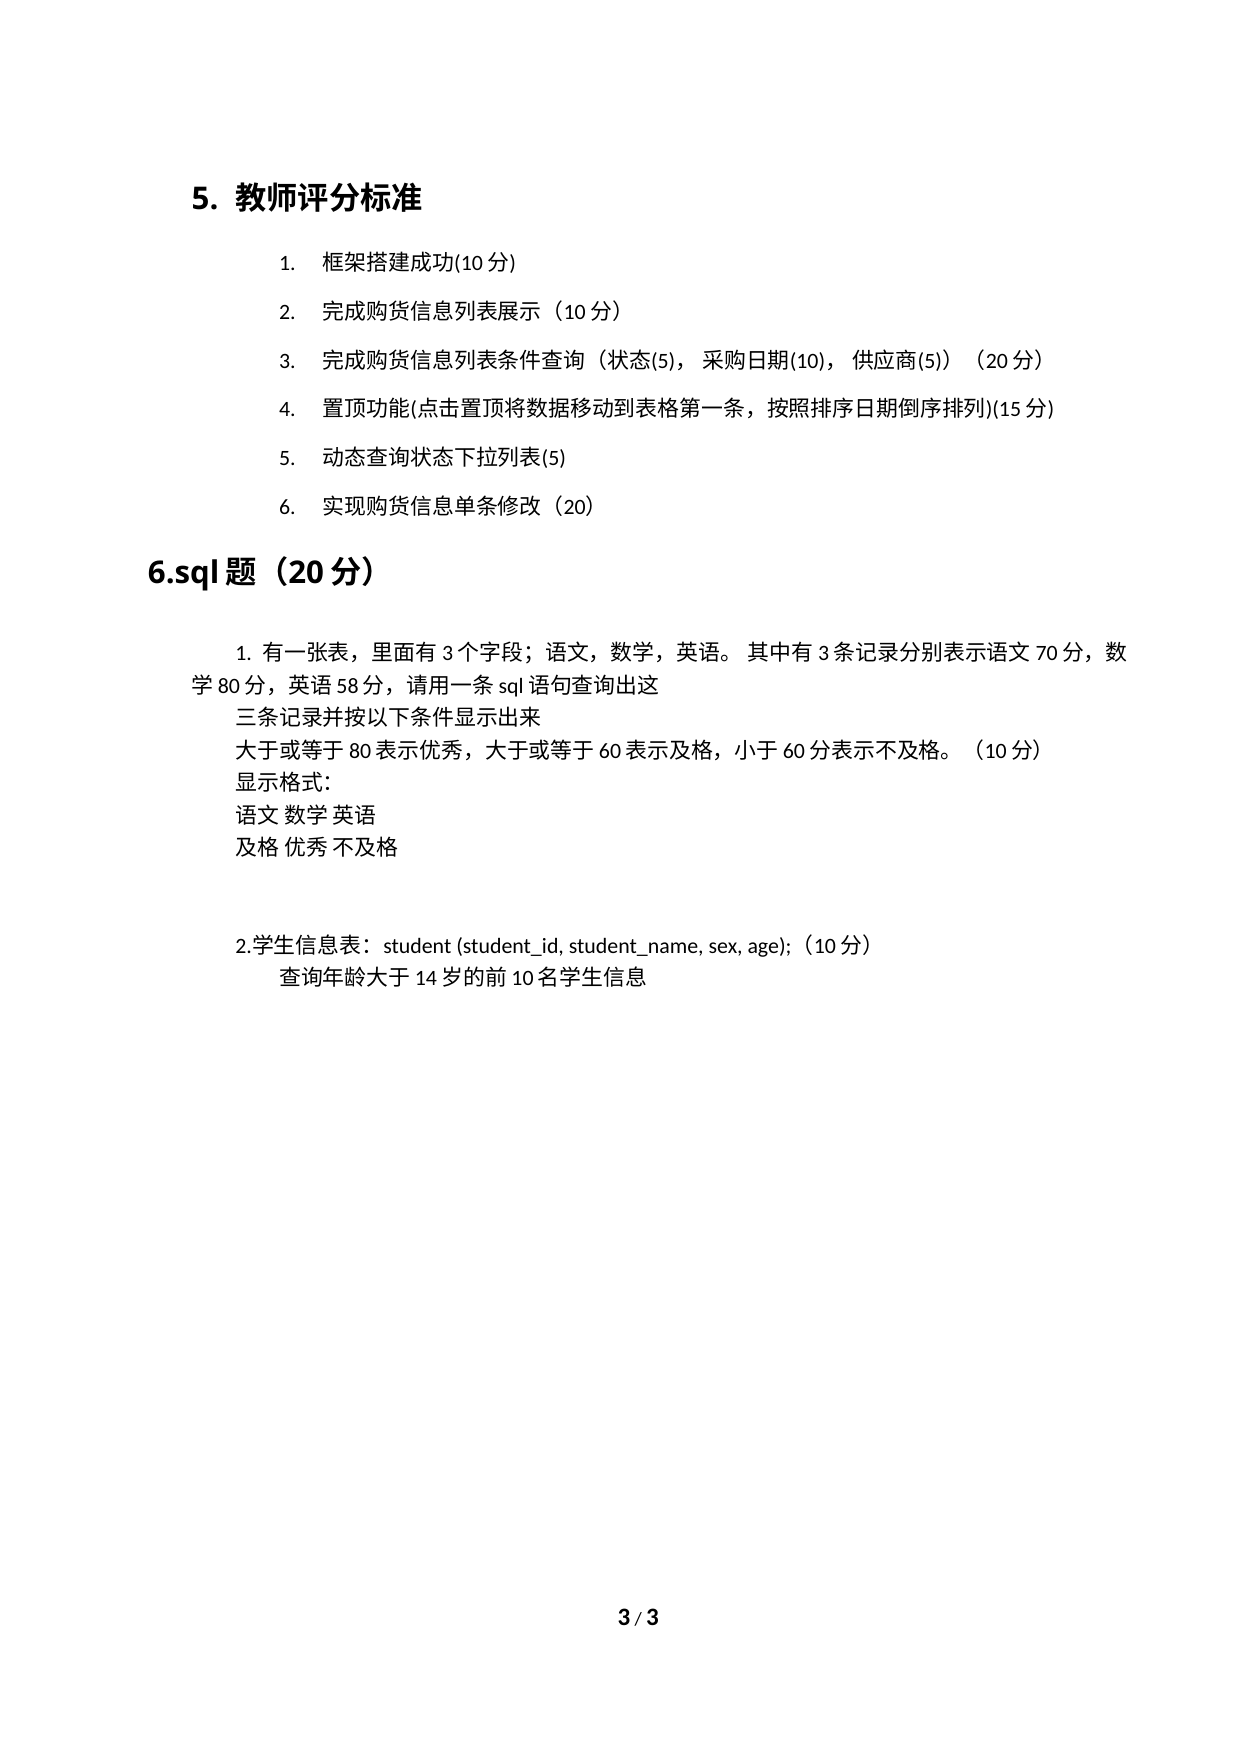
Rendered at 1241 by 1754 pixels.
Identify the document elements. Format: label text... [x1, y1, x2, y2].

text 显示格式： [191, 765, 1128, 797]
text 2.学生信息表：student (student_id, student_name, sex, age);（10分） [235, 927, 1128, 960]
text 大于或等于80表示优秀，大于或等于60表示及格，小于60分表示不及格。（10分） [191, 732, 1128, 765]
text 6.sql题（20分） [148, 537, 1128, 602]
list 教师评分标准 [191, 163, 1128, 228]
list 完成购货信息列表条件查询（状态(5)， 采购日期(10)， 供应商(5)）（20分） [279, 342, 1128, 375]
text 及格 优秀 不及格 [191, 830, 1128, 862]
list 置顶功能(点击置顶将数据移动到表格第一条，按照排序日期倒序排列)(15分) [279, 391, 1128, 423]
text 语文 数学 英语 [191, 797, 1128, 830]
list 框架搭建成功(10分) [279, 245, 1128, 277]
list 完成购货信息列表展示（10分） [279, 293, 1128, 326]
text 三条记录并按以下条件显示出来 [191, 700, 1128, 732]
text 1. 有一张表，里面有3个字段；语文，数学，英语。 其中有3条记录分别表示语文70分，数学80分，英语58分，请用一条sql语句查询出这 [191, 635, 1128, 700]
list 实现购货信息单条修改（20） [279, 488, 1128, 521]
list 动态查询状态下拉列表(5) [279, 440, 1128, 472]
text 查询年龄大于14岁的前10名学生信息 [235, 960, 1128, 992]
